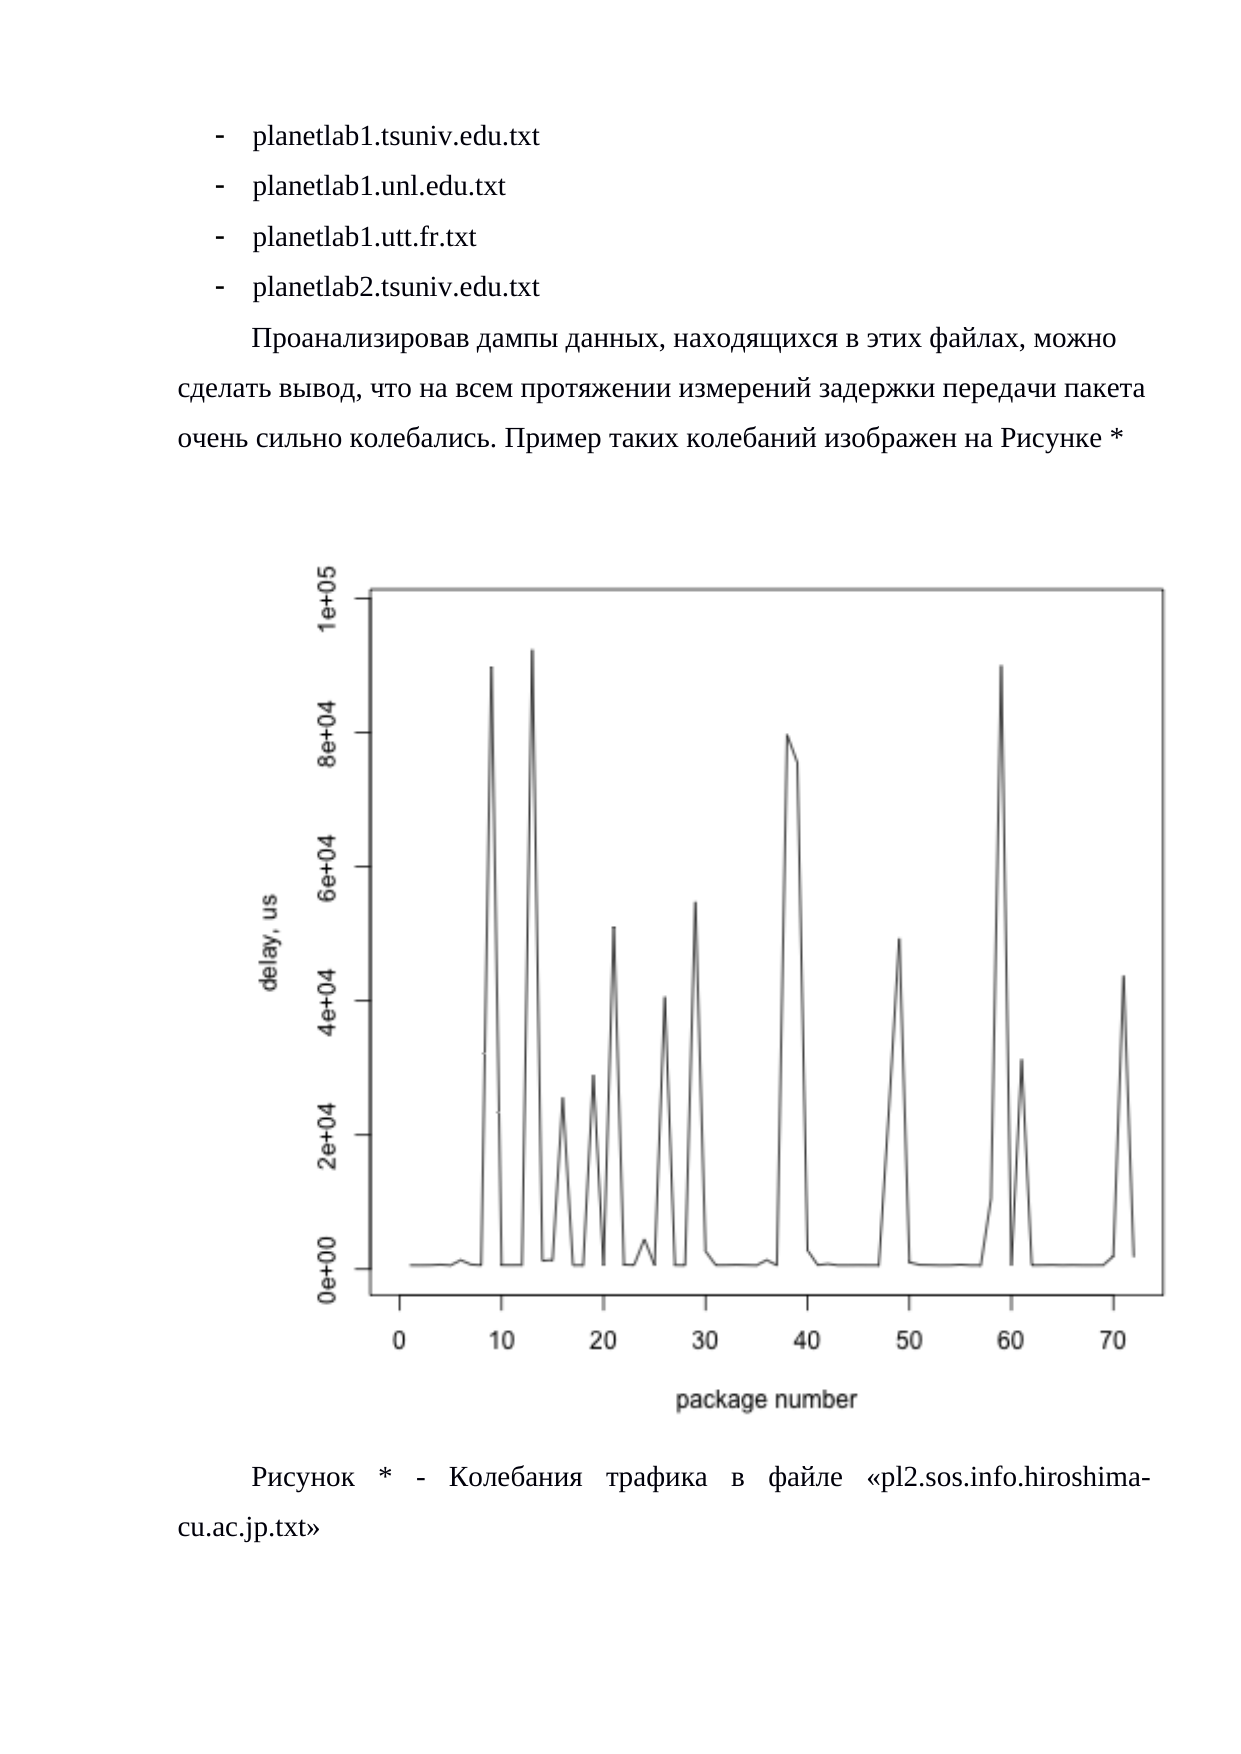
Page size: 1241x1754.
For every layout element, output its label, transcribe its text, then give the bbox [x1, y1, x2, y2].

list planetlab1.utt.fr.txt [215, 219, 1152, 253]
list planetlab1.unl.edu.txt [215, 168, 1152, 202]
list Проанализировав дампы данных, находящихся в этих файлах, можно сделать вывод, что на всем протяжении измерений задержки передачи пакета очень сильно колебались. Пример таких колебаний изображен на Рисунке * [177, 320, 1152, 454]
list planetlab1.tsuniv.edu.txt [215, 118, 1152, 152]
list planetlab2.tsuniv.edu.txt [215, 269, 1152, 303]
picture [251, 470, 1225, 1445]
list Рисунок * - Колебания трафика в файле «pl2.sos.info.hiroshima-cu.ac.jp.txt» [177, 1459, 1152, 1543]
